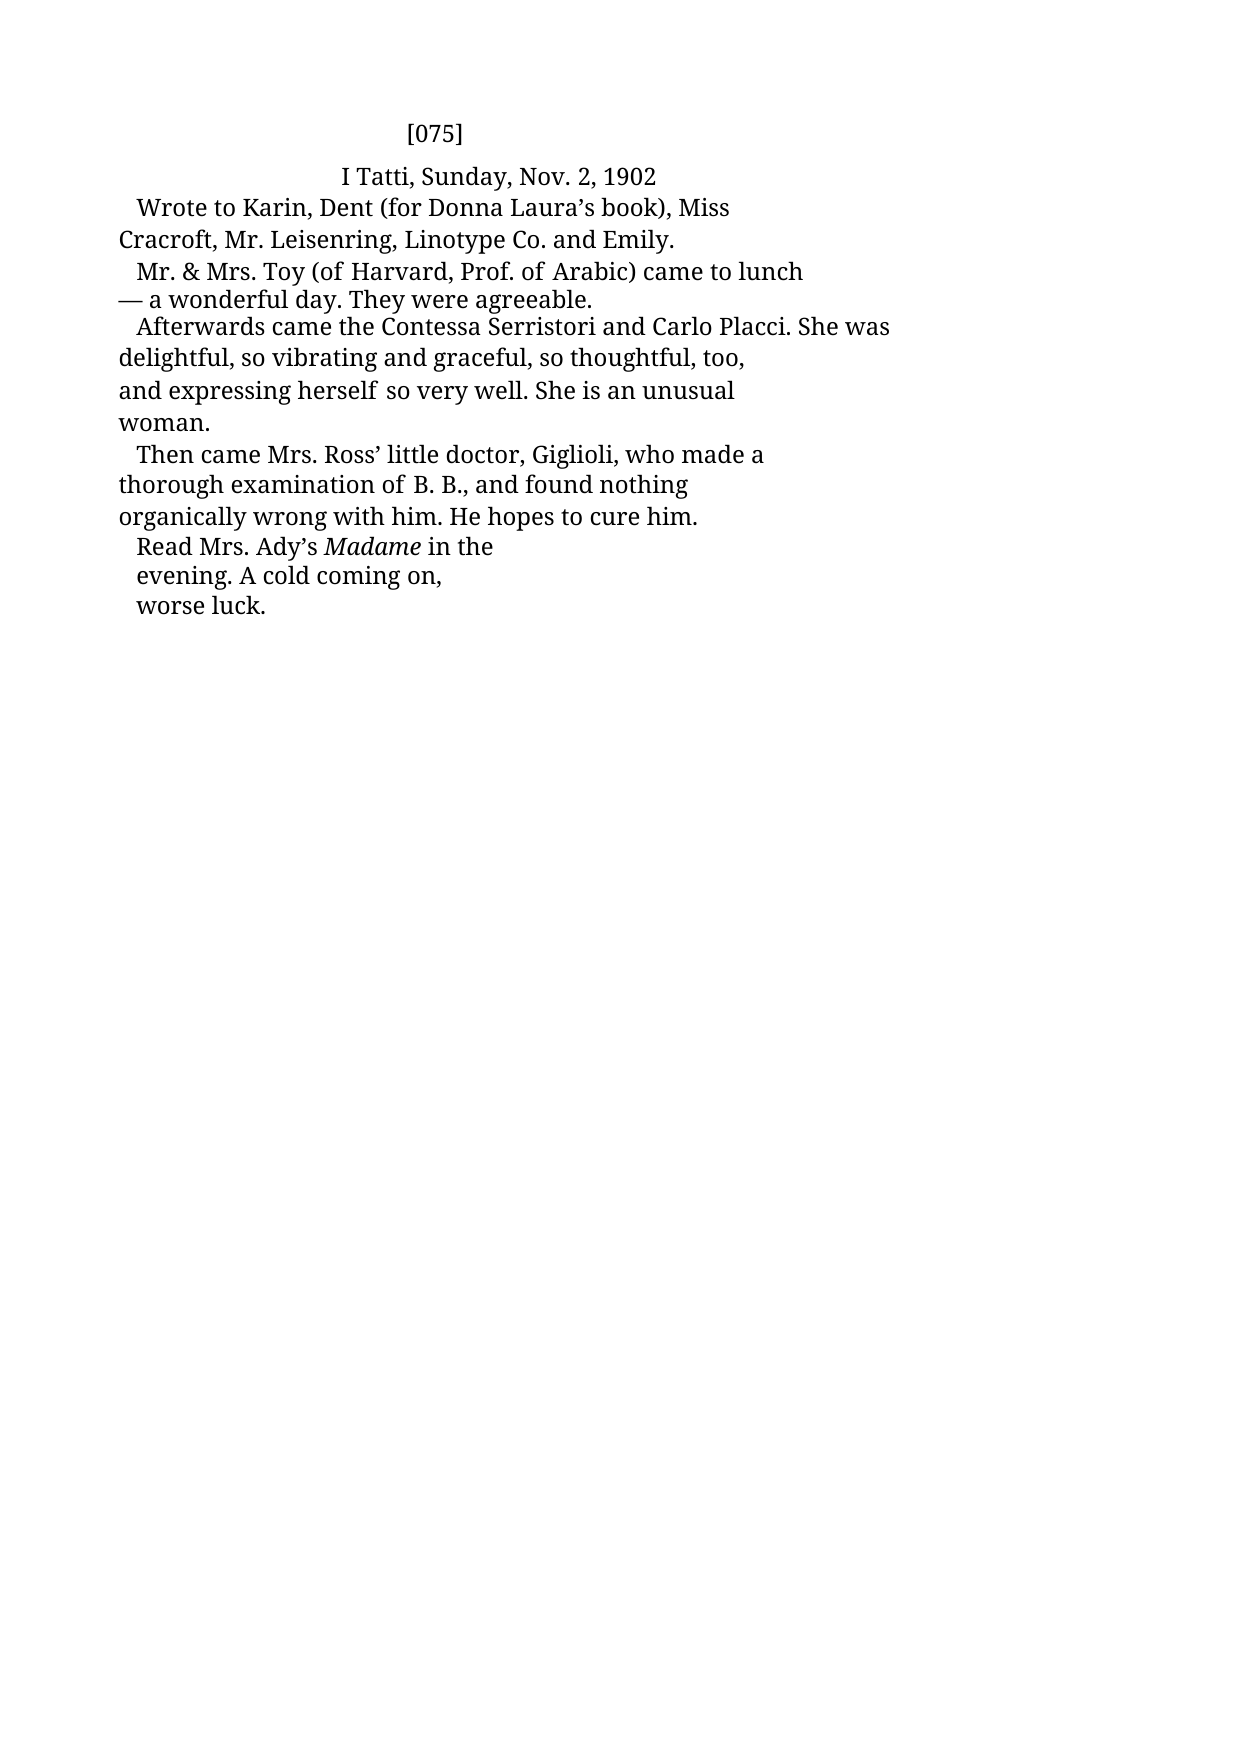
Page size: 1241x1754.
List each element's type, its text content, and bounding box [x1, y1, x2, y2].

text [075] [343, 117, 823, 149]
text Wrote to Karin, Dent (for Donna Laura’s book), Miss Cracroft, Mr. Leisenring, Linotype Co. and Emily. [118, 190, 763, 256]
text Then came Mrs. Ross’ little doctor, Giglioli, who made a thorough examination of B. B., and found nothing organically wrong with him. He hopes to cure him. [118, 439, 795, 532]
text Read Mrs. Ady’s Madame in the evening. A cold coming on, worse luck. [136, 532, 515, 621]
text Afterwards came the Contessa Serristori and Carlo Placci. She was [136, 316, 1065, 341]
text Mr. & Mrs. Toy (of Harvard, Prof. of Arabic) came to lunch — a wonderful day. They were agreeable. [118, 256, 816, 316]
text I Tatti, Sunday, Nov. 2, 1902 [341, 164, 1065, 190]
text delightful, so vibrating and graceful, so thoughtful, too, and expressing herself so very well. She is an unusual woman. [118, 341, 774, 439]
